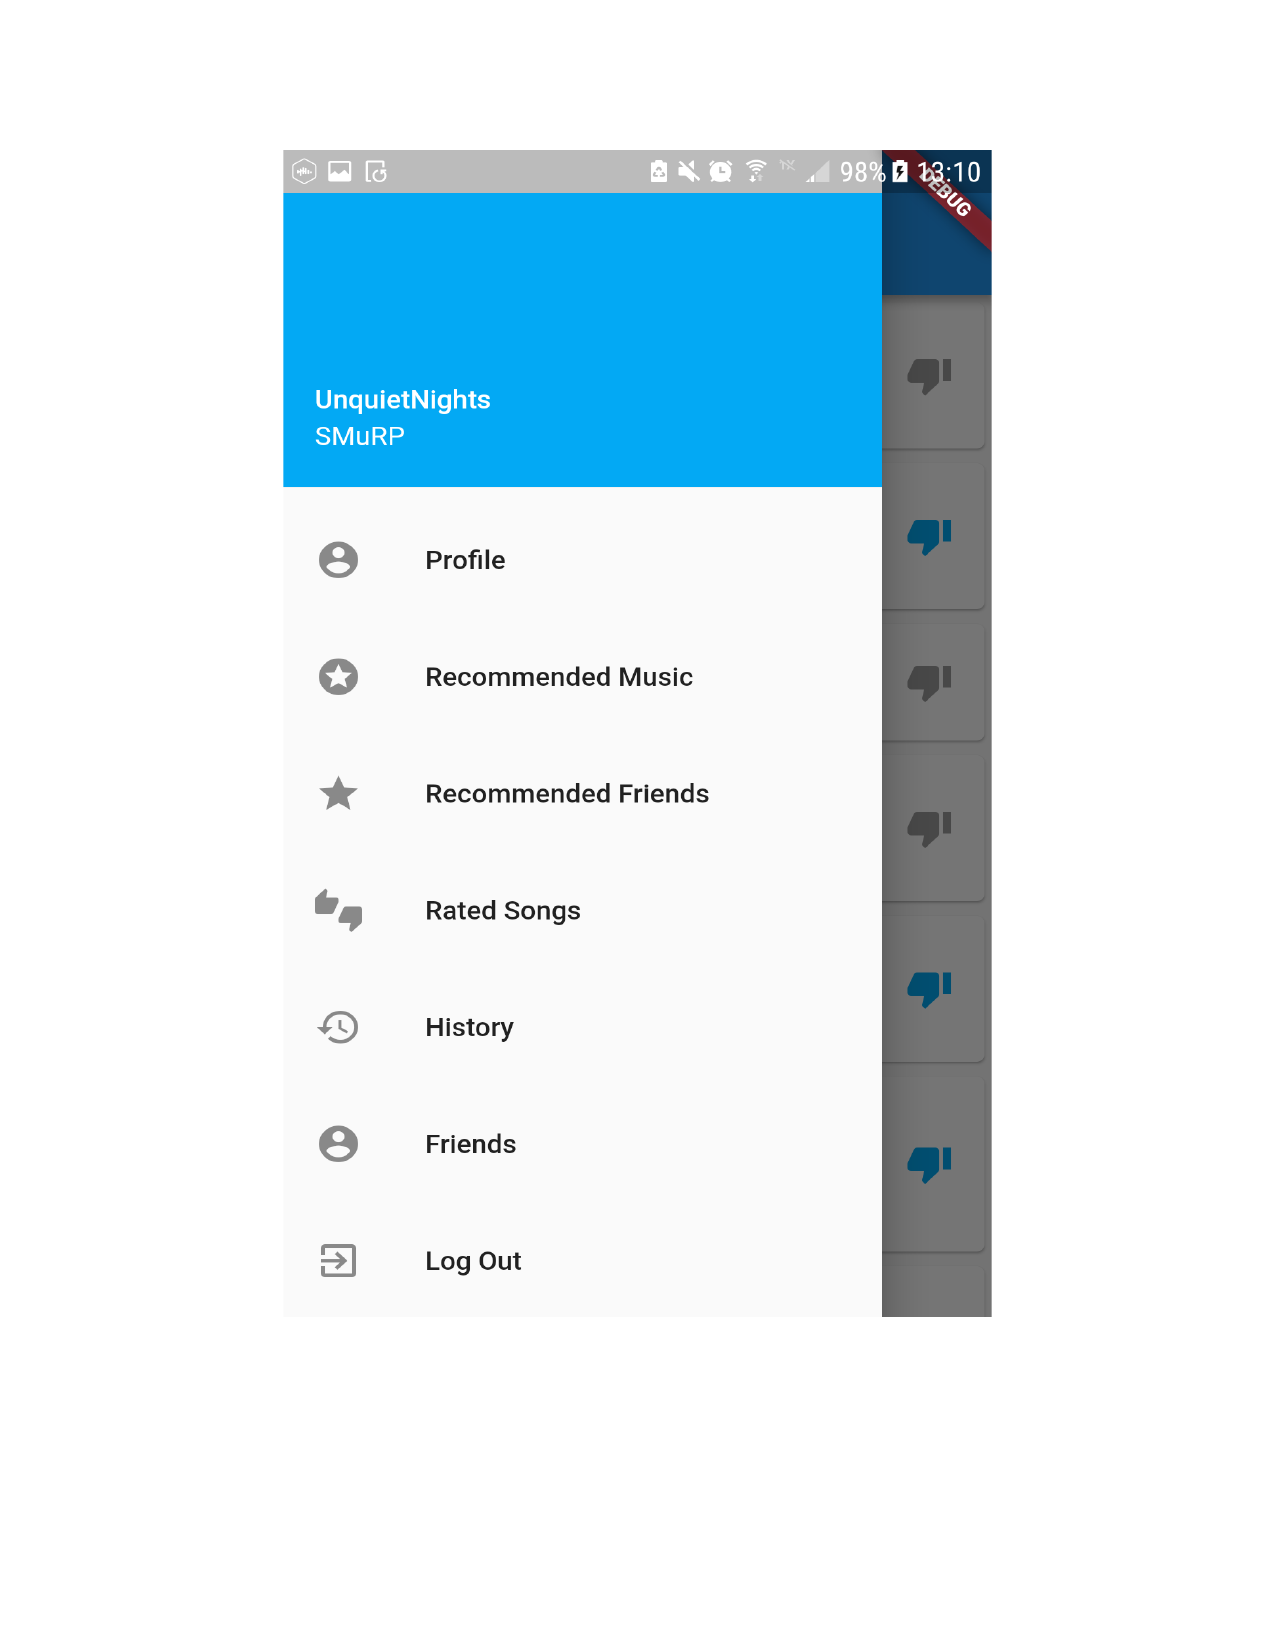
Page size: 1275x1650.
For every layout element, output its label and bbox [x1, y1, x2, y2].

picture [413, 391, 427, 408]
picture [341, 437, 347, 444]
picture [350, 395, 361, 413]
picture [373, 428, 384, 444]
picture [358, 432, 368, 444]
picture [391, 428, 403, 444]
picture [455, 390, 466, 408]
picture [335, 395, 346, 408]
picture [283, 150, 992, 1317]
picture [478, 395, 489, 408]
picture [388, 395, 399, 408]
picture [469, 392, 476, 408]
picture [334, 428, 339, 444]
picture [348, 428, 353, 444]
picture [317, 391, 330, 408]
picture [402, 392, 409, 408]
picture [366, 395, 377, 408]
picture [438, 395, 450, 413]
picture [320, 437, 329, 444]
